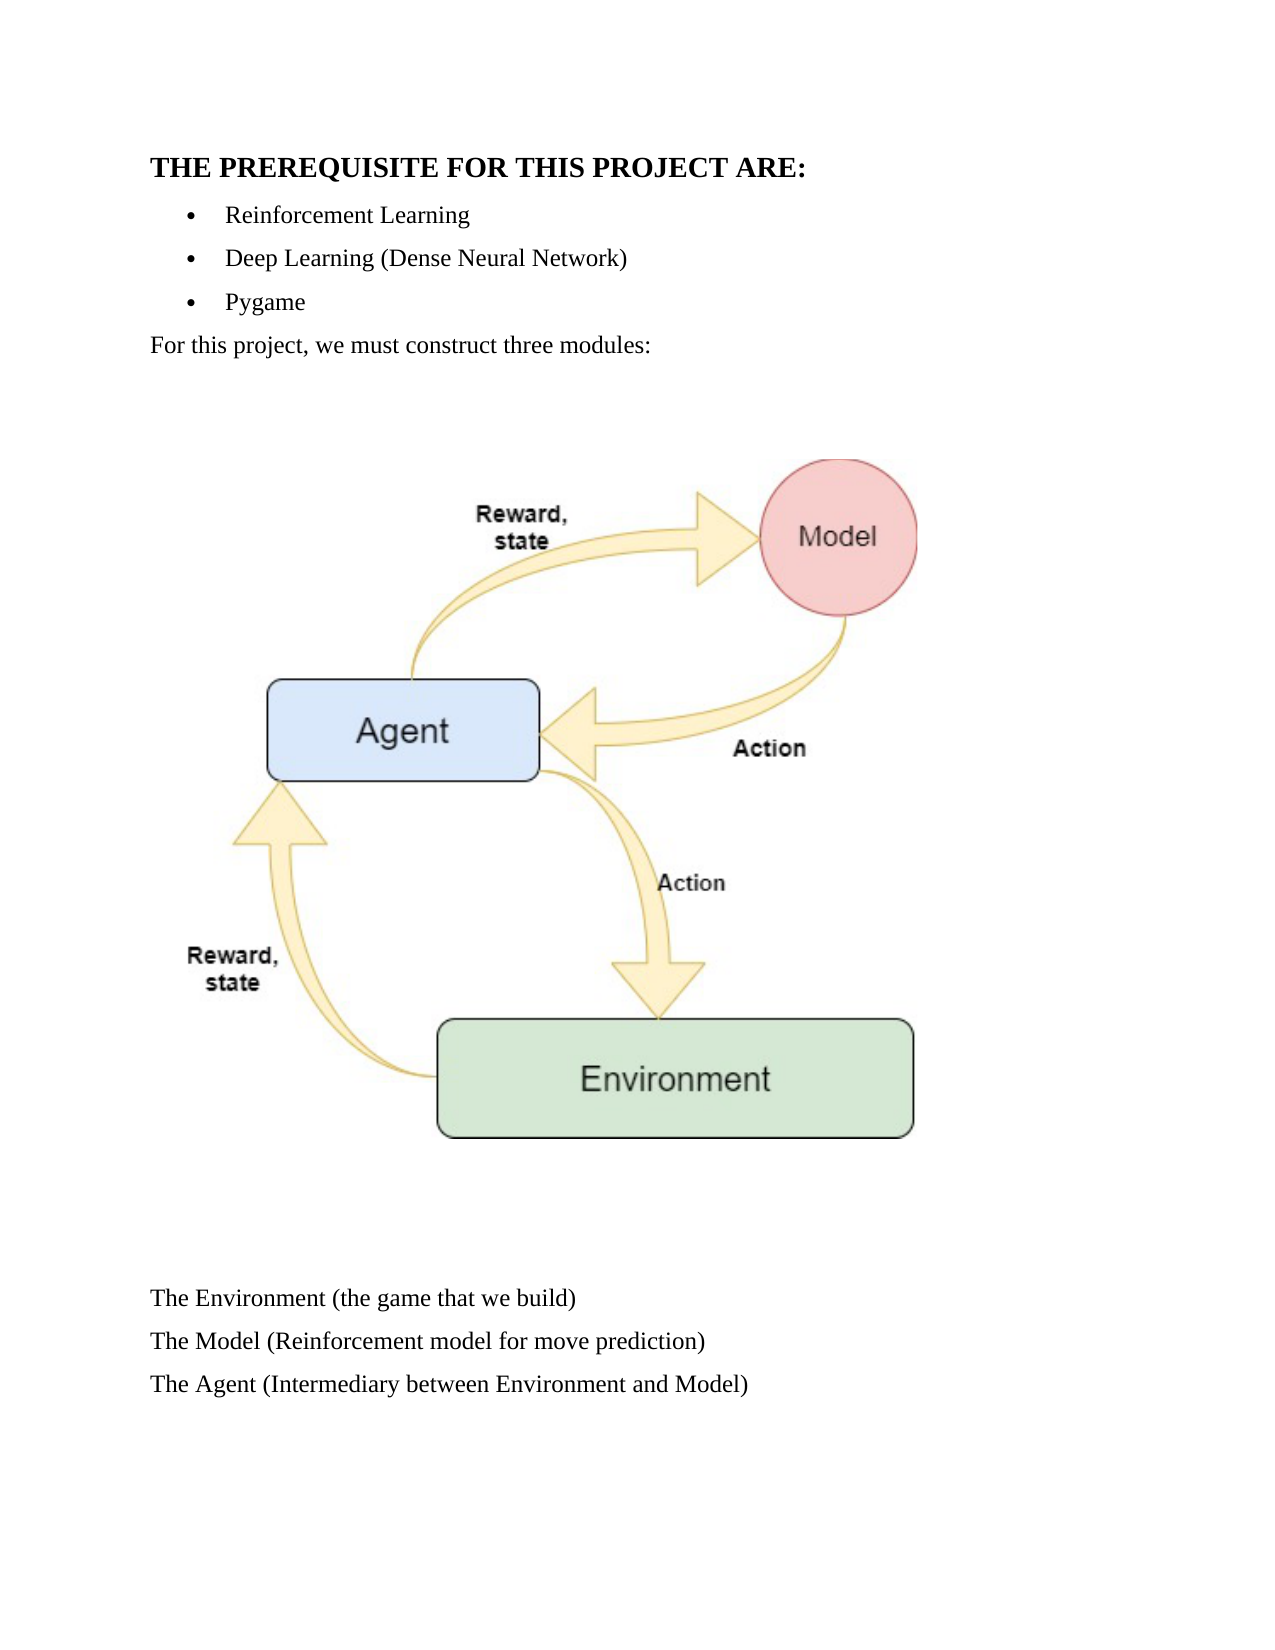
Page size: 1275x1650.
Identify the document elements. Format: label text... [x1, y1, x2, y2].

text The Environment (the game that we build) [150, 1283, 1125, 1311]
list Reinforcement Learning [187, 200, 1125, 229]
list Deep Learning (Dense Neural Network) [187, 243, 1125, 272]
list Pygame [187, 287, 1125, 315]
text For this project, we must construct three modules: [150, 330, 1125, 358]
text The Agent (Intermediary between Environment and Model) [150, 1369, 1125, 1398]
text The Model (Reinforcement model for move prediction) [150, 1326, 1125, 1354]
text THE PREREQUISITE FOR THIS PROJECT ARE: [150, 150, 1125, 183]
